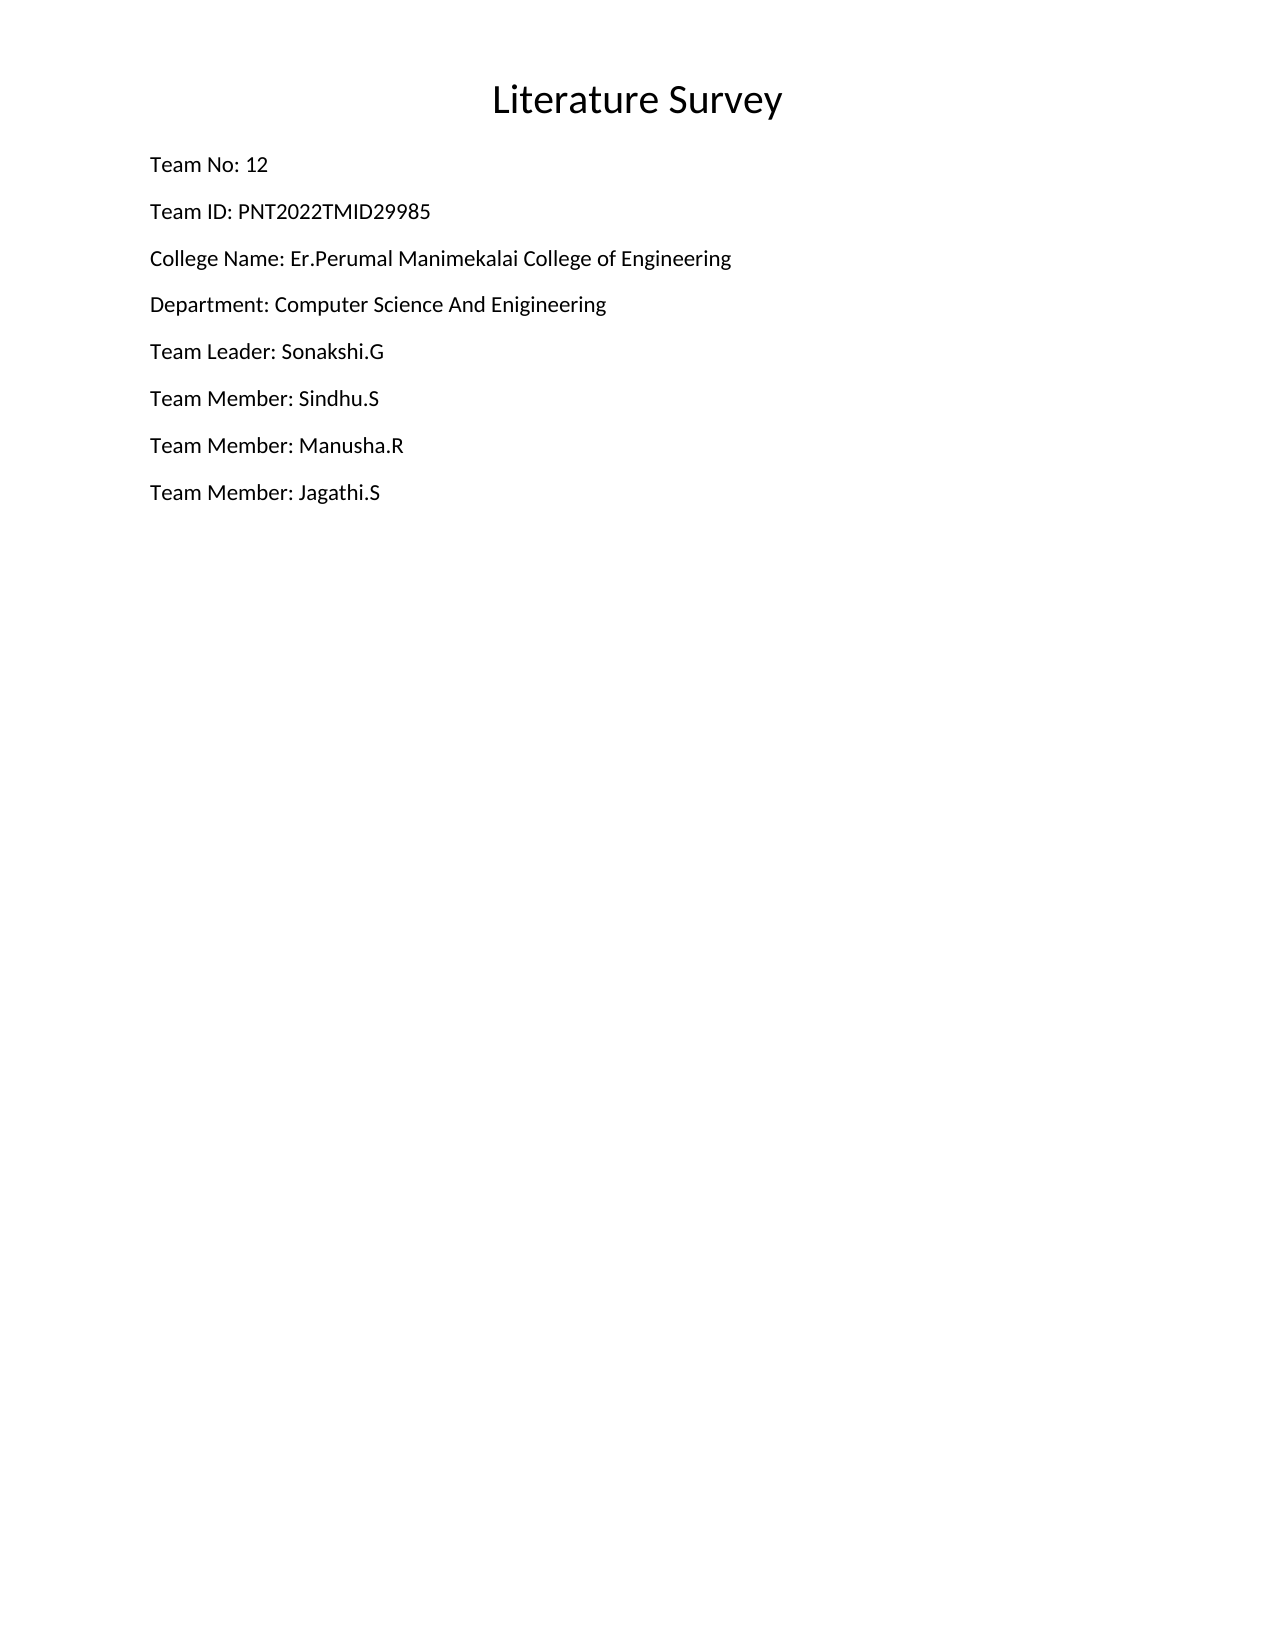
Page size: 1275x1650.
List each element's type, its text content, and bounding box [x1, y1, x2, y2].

text College Name: Er.Perumal Manimekalai College of Engineering [150, 244, 1125, 272]
text Team Leader: Sonakshi.G [150, 337, 1125, 366]
text Team No: 12 [150, 150, 1125, 178]
text Department: Computer Science And Enigineering [150, 291, 1125, 319]
text Team Member: Jagathi.S [150, 478, 1125, 506]
text Team Member: Manusha.R [150, 431, 1125, 459]
text Team Member: Sindhu.S [150, 384, 1125, 412]
text Team ID: PNT2022TMID29985 [150, 197, 1125, 225]
